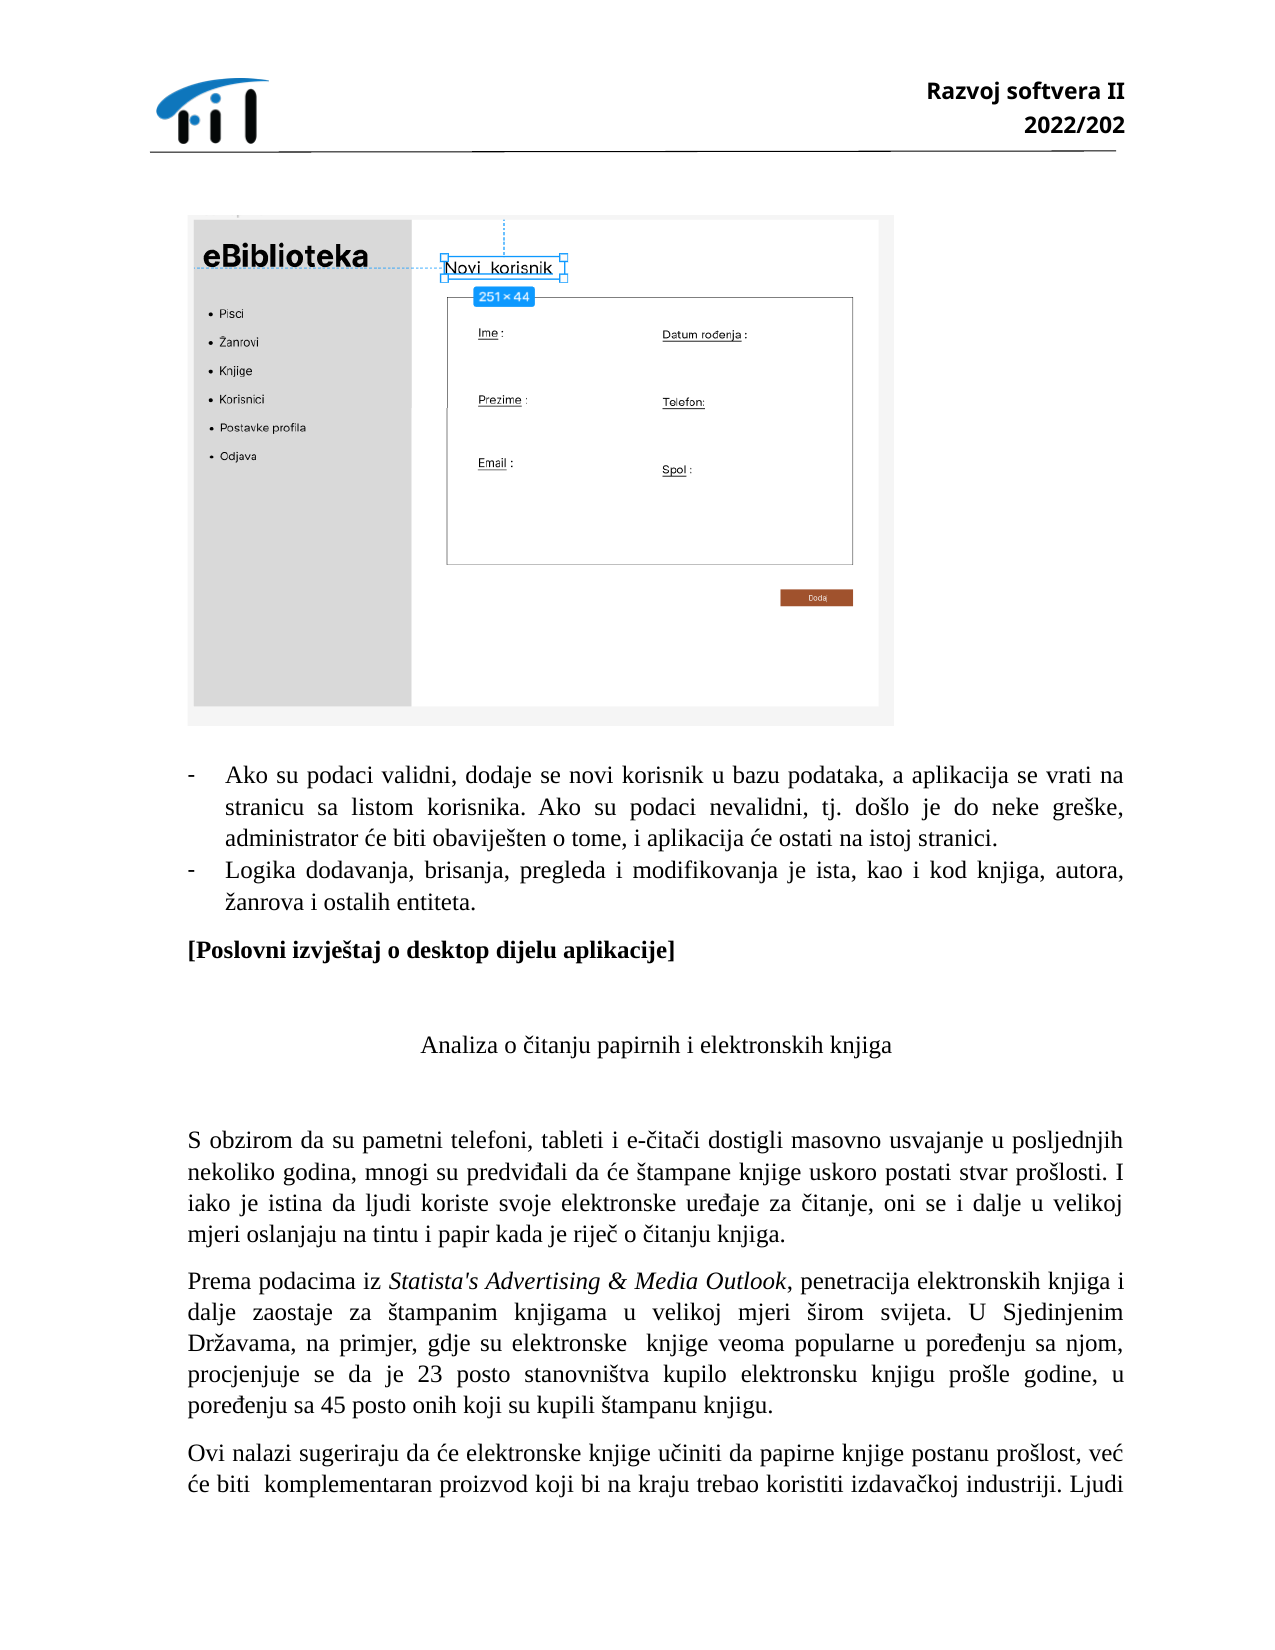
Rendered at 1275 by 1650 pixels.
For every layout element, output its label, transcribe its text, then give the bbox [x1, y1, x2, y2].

text [Poslovni izvještaj o desktop dijelu aplikacije] [187, 935, 1125, 963]
text S obzirom da su pametni telefoni, tableti i e-čitači dostigli masovno usvajanje u posljednjih nekoliko godina, mnogi su predviđali da će štampane knjige uskoro postati stvar prošlosti. I iako je istina da ljudi koriste svoje elektronske uređaje za čitanje, oni se i dalje u velikoj mjeri oslanjaju na tintu i papir kada je riječ o čitanju knjiga. [187, 1126, 1125, 1247]
text Prema podacima iz Statista's Advertising & Media Outlook, penetracija elektronskih knjiga i dalje zaostaje za štampanim knjigama u velikoj mjeri širom svijeta. U Sjedinjenim Državama, na primjer, gdje su elektronske knjige veoma popularne u poređenju sa njom, procjenjuje se da je 23 posto stanovništva kupilo elektronsku knjigu prošle godine, u poređenju sa 45 posto onih koji su kupili štampanu knjigu. [187, 1266, 1125, 1419]
list Logika dodavanja, brisanja, pregleda i modifikovanja je ista, kao i kod knjiga, autora, žanrova i ostalih entiteta. [187, 854, 1125, 916]
text Analiza o čitanju papirnih i elektronskih knjiga [187, 1030, 1125, 1059]
picture [156, 78, 269, 144]
picture [187, 215, 894, 726]
list Ako su podaci validni, dodaje se novi korisnik u bazu podataka, a aplikacija se vrati na stranicu sa listom korisnika. Ako su podaci nevalidni, tj. došlo je do neke greške, administrator će biti obaviješten o tome, i aplikacija će ostati na istoj stranici. [187, 759, 1125, 852]
